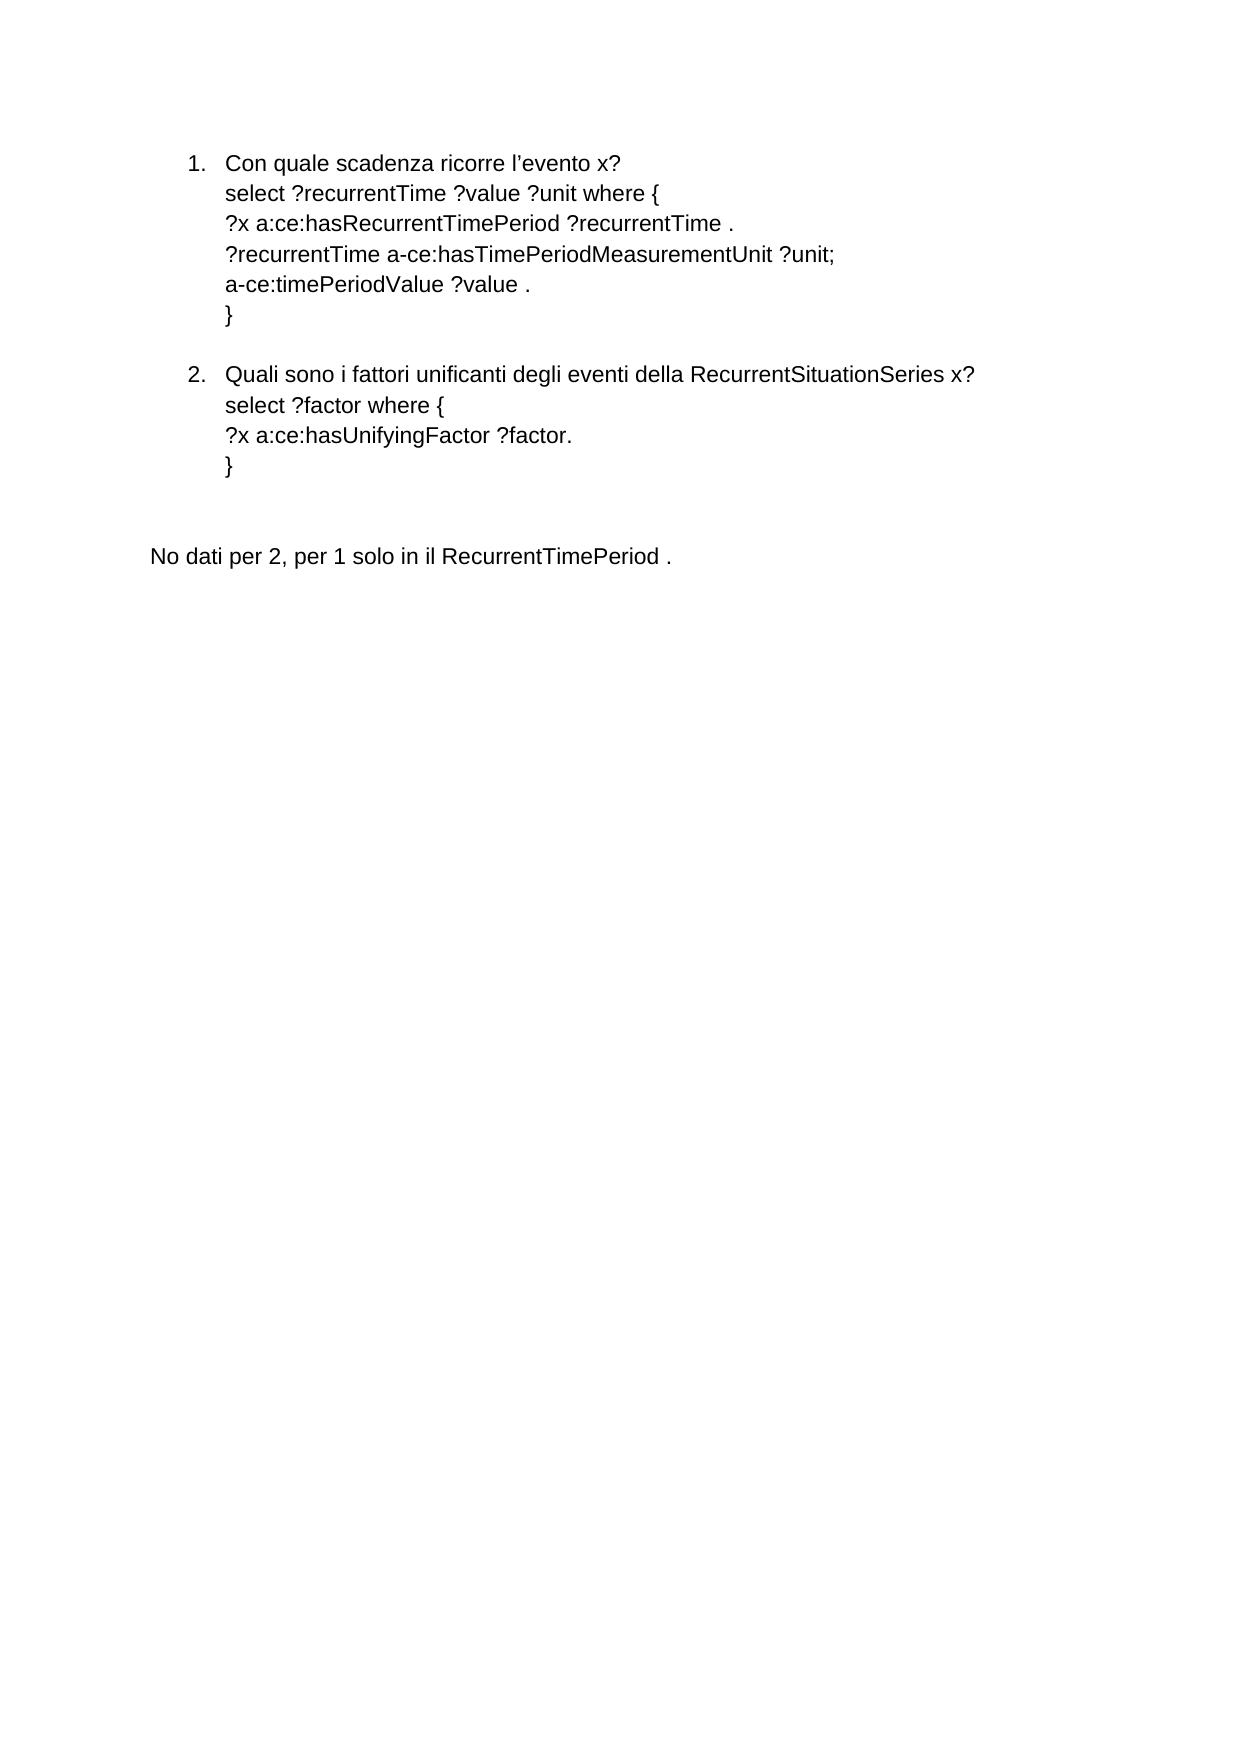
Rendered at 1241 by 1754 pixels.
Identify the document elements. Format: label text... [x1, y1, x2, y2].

text } [225, 452, 1090, 478]
text select ?factor where { [225, 392, 1090, 418]
text ?x a:ce:hasUnifyingFactor ?factor. [225, 422, 1090, 448]
text ?x a:ce:hasRecurrentTimePeriod ?recurrentTime . [225, 210, 1090, 237]
text a-ce:timePeriodValue ?value . [225, 271, 1090, 297]
text } [225, 301, 1090, 327]
list Quali sono i fattori unificanti degli eventi della RecurrentSituationSeries x? [187, 361, 1090, 388]
text select ?recurrentTime ?value ?unit where { [225, 180, 1090, 207]
text No dati per 2, per 1 solo in il RecurrentTimePeriod . [150, 543, 1090, 569]
list Con quale scadenza ricorre l’evento x? [187, 150, 1090, 176]
text ?recurrentTime a-ce:hasTimePeriodMeasurementUnit ?unit; [225, 241, 1090, 267]
